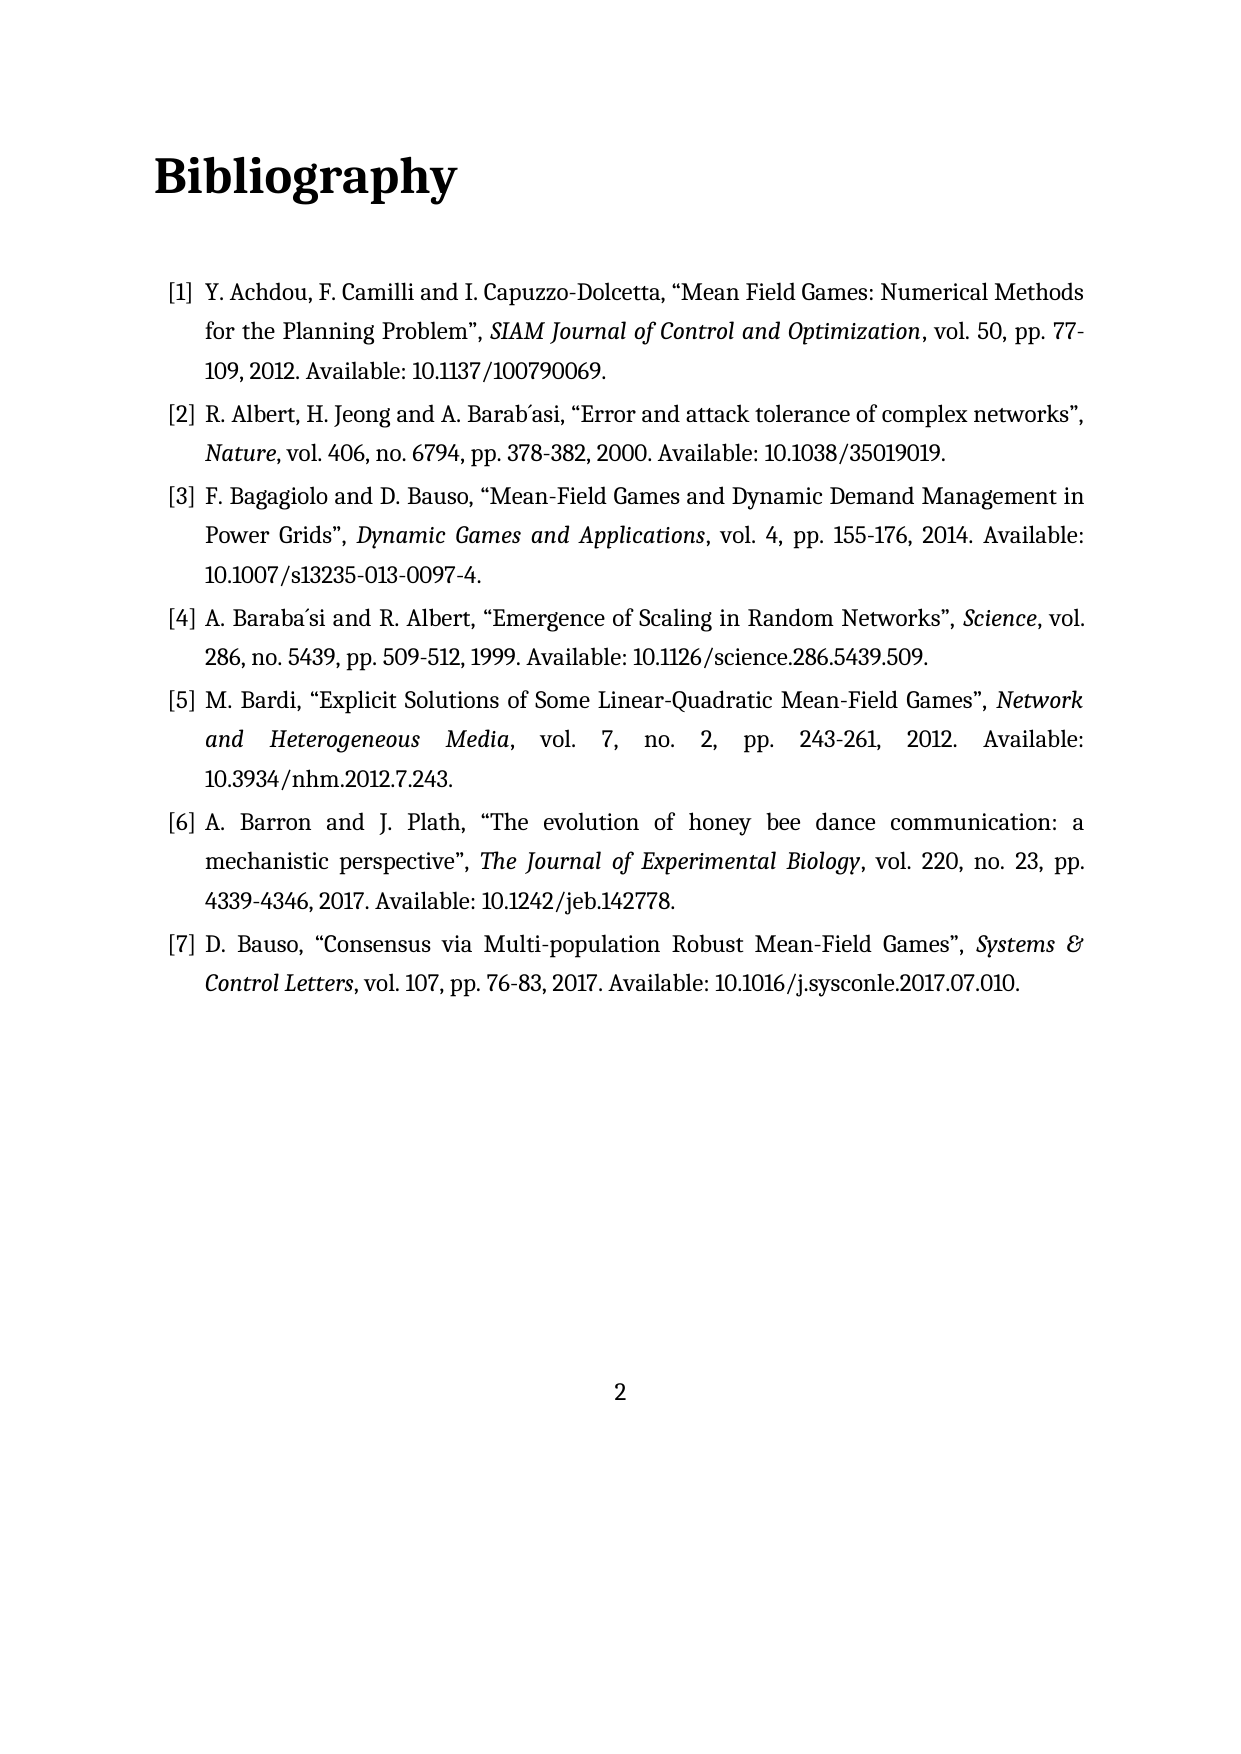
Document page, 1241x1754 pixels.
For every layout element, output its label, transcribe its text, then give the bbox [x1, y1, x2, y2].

list M. Bardi, “Explicit Solutions of Some Linear-Quadratic Mean-Field Games”, Network and Heterogeneous Media, vol. 7, no. 2, pp. 243-261, 2012. Available: 10.3934/nhm.2012.7.243. [167, 686, 1085, 794]
text 2 [155, 1378, 1085, 1406]
list D. Bauso, “Consensus via Multi-population Robust Mean-Field Games”, Systems & Control Letters, vol. 107, pp. 76-83, 2017. Available: 10.1016/j.sysconle.2017.07.010. [167, 929, 1085, 998]
list Y. Achdou, F. Camilli and I. Capuzzo-Dolcetta, “Mean Field Games: Numerical Methods for the Planning Problem”, SIAM Journal of Control and Optimization, vol. 50, pp. 77-109, 2012. Available: 10.1137/100790069. [167, 278, 1085, 386]
list A. Baraba´si and R. Albert, “Emergence of Scaling in Random Networks”, Science, vol. 286, no. 5439, pp. 509-512, 1999. Available: 10.1126/science.286.5439.509. [167, 604, 1085, 672]
subtitle Bibliography [153, 146, 1085, 206]
list R. Albert, H. Jeong and A. Barab´asi, “Error and attack tolerance of complex networks”, Nature, vol. 406, no. 6794, pp. 378-382, 2000. Available: 10.1038/35019019. [167, 399, 1085, 468]
list A. Barron and J. Plath, “The evolution of honey bee dance communication: a mechanistic perspective”, The Journal of Experimental Biology, vol. 220, no. 23, pp. 4339-4346, 2017. Available: 10.1242/jeb.142778. [167, 808, 1085, 916]
list F. Bagagiolo and D. Bauso, “Mean-Field Games and Dynamic Demand Management in Power Grids”, Dynamic Games and Applications, vol. 4, pp. 155-176, 2014. Available: 10.1007/s13235-013-0097-4. [167, 482, 1085, 590]
